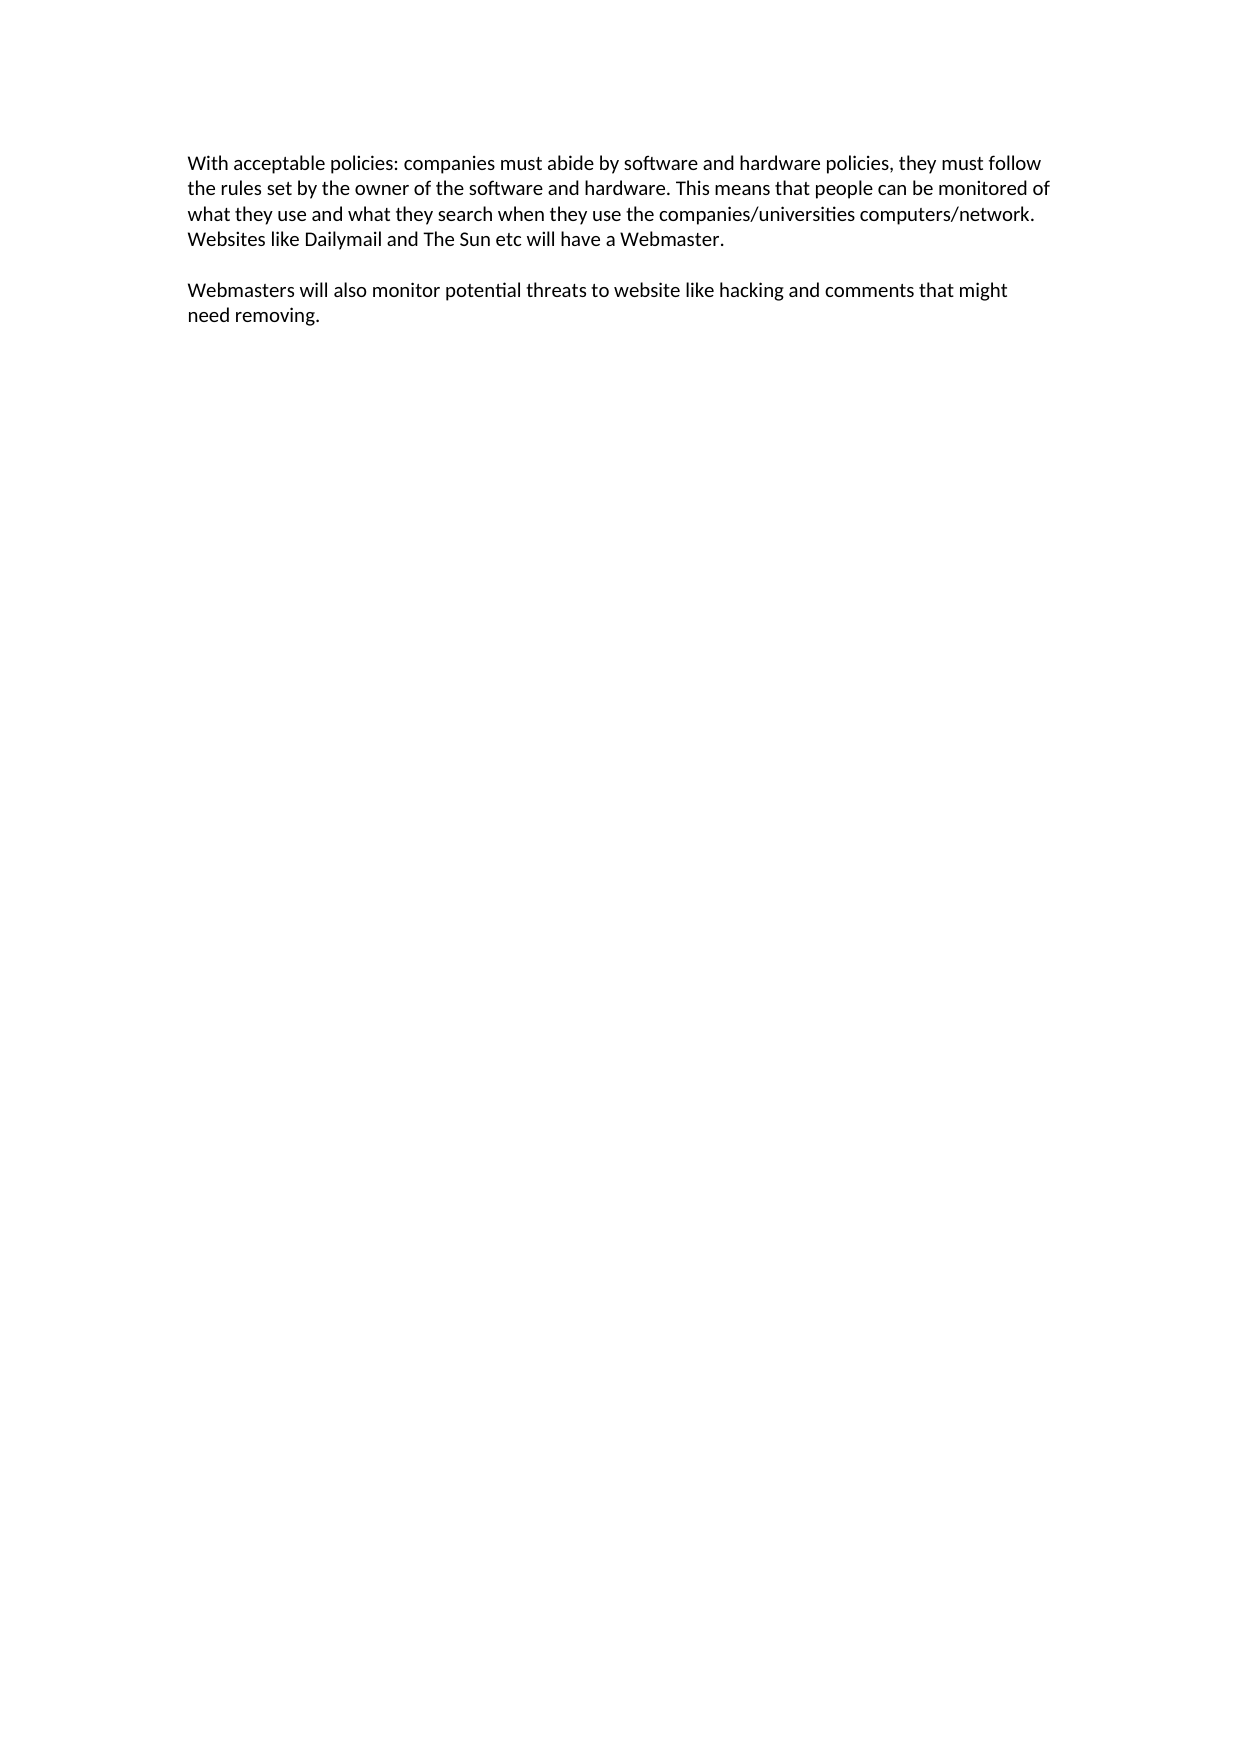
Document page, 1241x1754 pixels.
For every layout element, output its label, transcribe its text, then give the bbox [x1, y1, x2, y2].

text Webmasters will also monitor potential threats to website like hacking and comments that might need removing. [187, 277, 1053, 328]
text With acceptable policies: companies must abide by software and hardware policies, they must follow the rules set by the owner of the software and hardware. This means that people can be monitored of what they use and what they search when they use the companies/universities computers/network. Websites like Dailymail and The Sun etc will have a Webmaster. [187, 150, 1053, 252]
